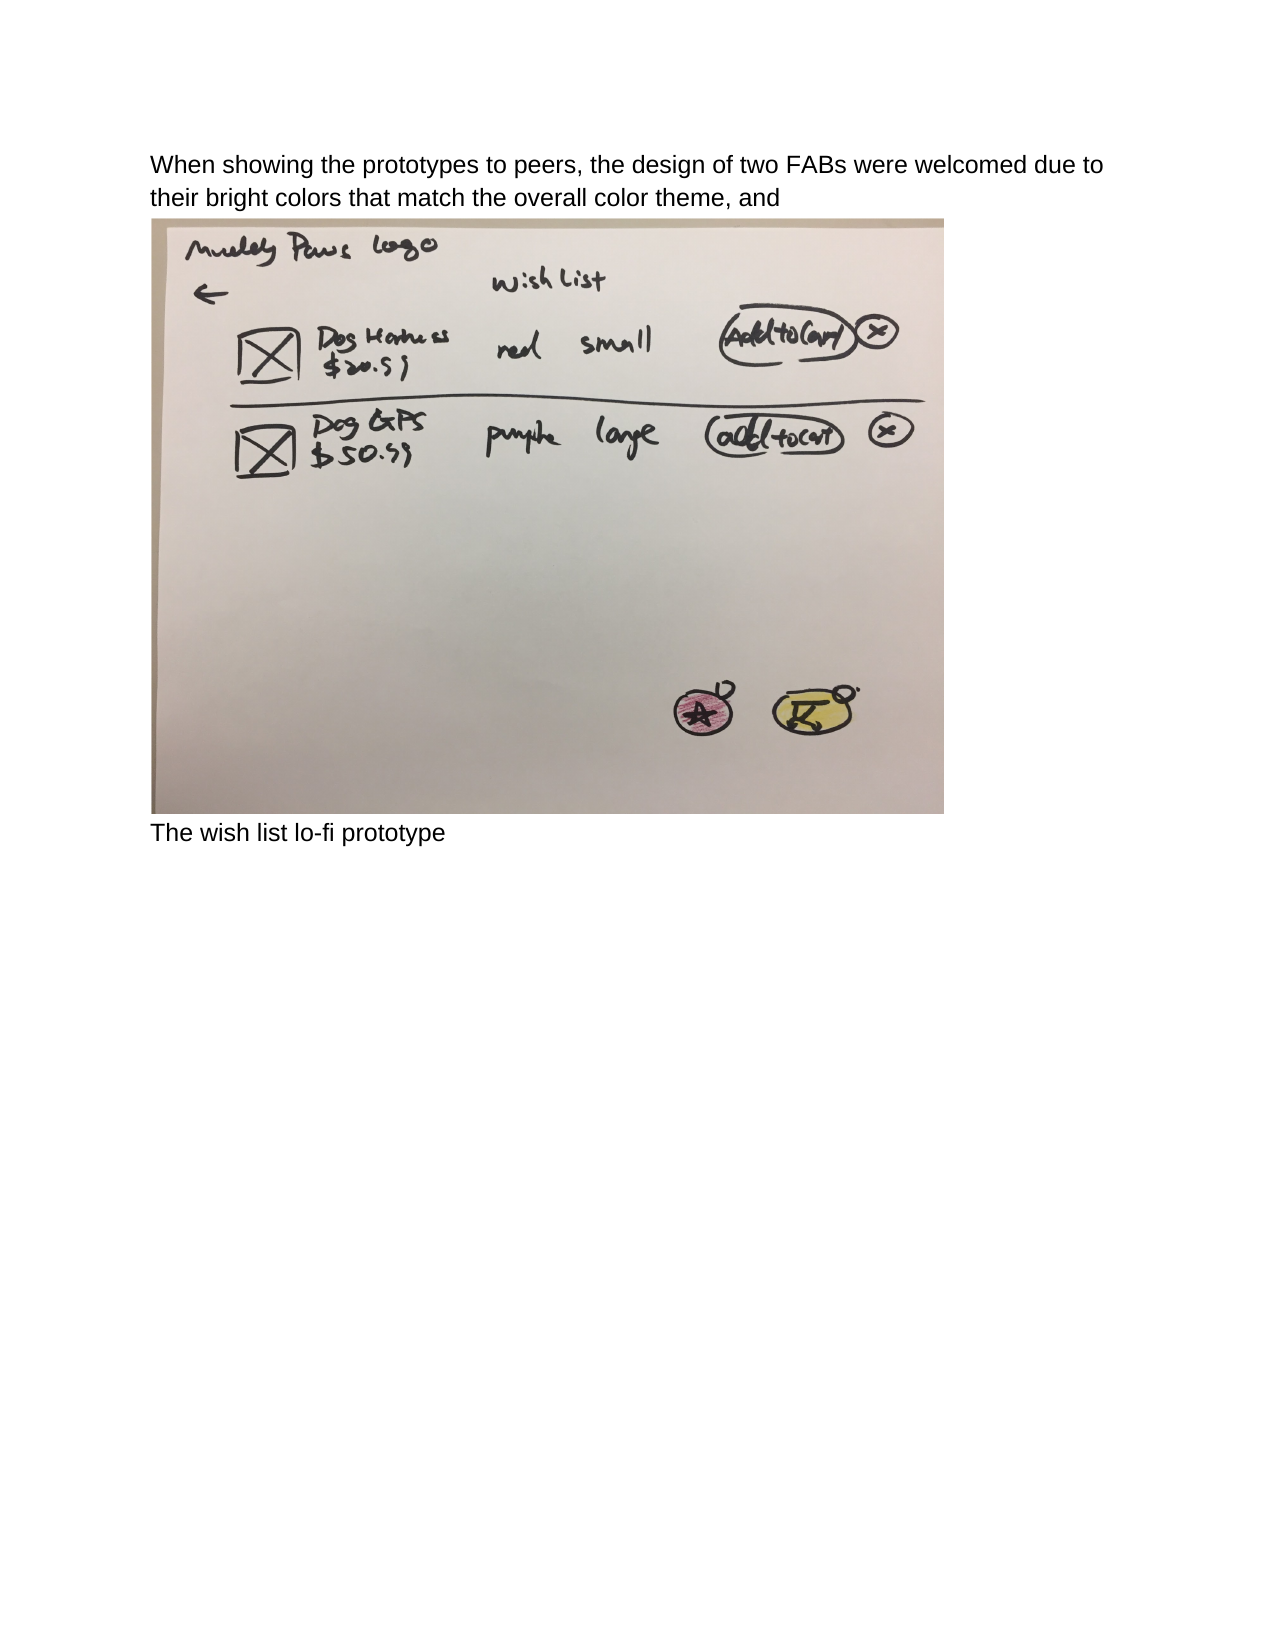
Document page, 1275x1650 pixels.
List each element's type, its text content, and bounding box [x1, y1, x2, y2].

text When showing the prototypes to peers, the design of two FABs were welcomed due to their bright colors that match the overall color theme, and [150, 150, 1125, 212]
picture [153, 219, 944, 813]
text The wish list lo-fi prototype [150, 817, 1125, 846]
